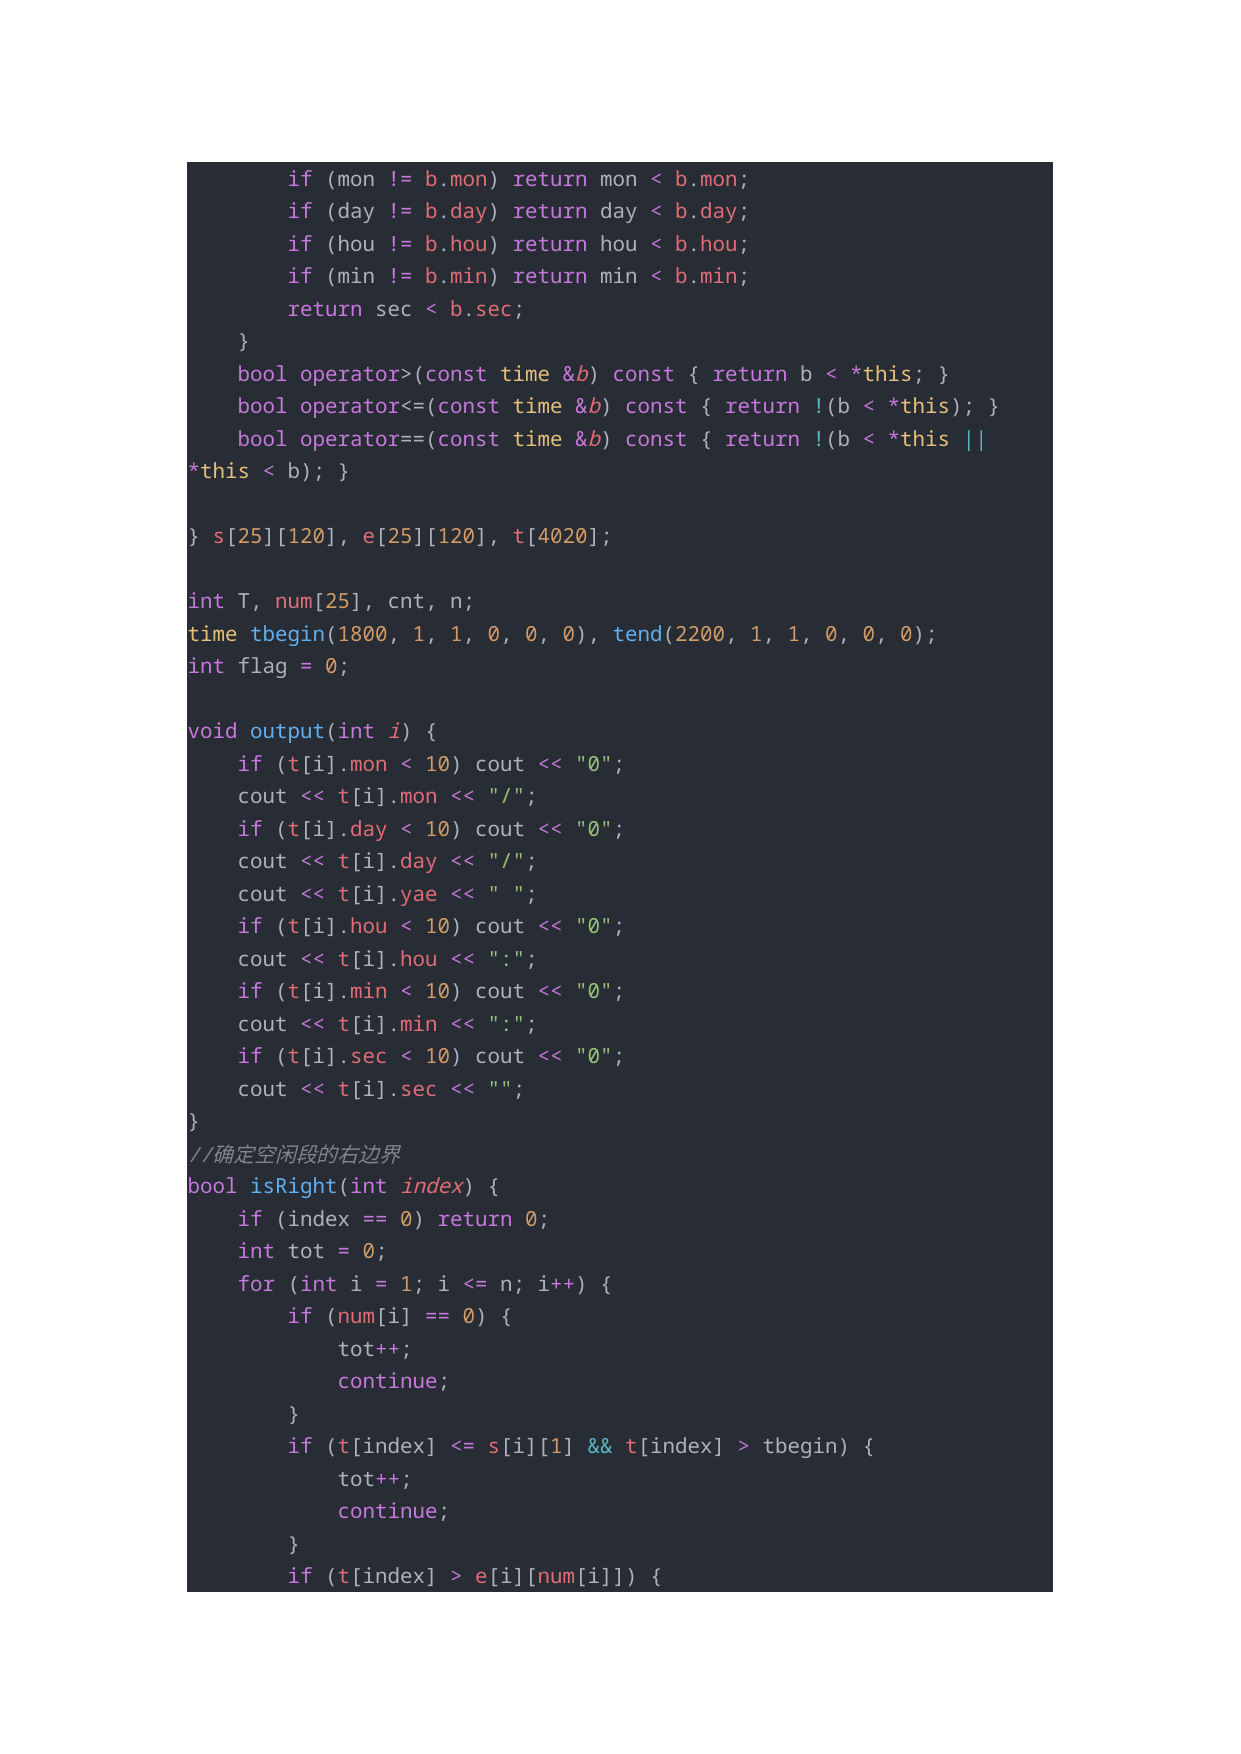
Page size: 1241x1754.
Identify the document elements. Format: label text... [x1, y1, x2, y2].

text return sec < b.sec; [187, 292, 1053, 324]
text } s[25][120], e[25][120], t[4020]; [187, 519, 1053, 552]
text if (day != b.day) return day < b.day; [187, 194, 1053, 227]
text //确定空闲段的右边界 [187, 1137, 1053, 1169]
text } [187, 1527, 1053, 1559]
text } [187, 1397, 1053, 1429]
text void output(int i) { [187, 714, 1053, 747]
text bool operator>(const time &b) const { return b < *this; } [187, 357, 1053, 389]
text tot++; [187, 1462, 1053, 1494]
text if (t[i].day < 10) cout << "0"; [187, 812, 1053, 844]
text continue; [187, 1494, 1053, 1527]
text if (t[i].sec < 10) cout << "0"; [187, 1039, 1053, 1072]
text int flag = 0; [187, 649, 1053, 682]
text time tbegin(1800, 1, 1, 0, 0, 0), tend(2200, 1, 1, 0, 0, 0); [187, 617, 1053, 649]
text if (t[index] <= s[i][1] && t[index] > tbegin) { [187, 1429, 1053, 1462]
text if (num[i] == 0) { [187, 1299, 1053, 1332]
text if (min != b.min) return min < b.min; [187, 259, 1053, 292]
text if (t[i].min < 10) cout << "0"; [187, 974, 1053, 1007]
text int T, num[25], cnt, n; [187, 584, 1053, 617]
text for (int i = 1; i <= n; i++) { [187, 1267, 1053, 1299]
text cout << t[i].sec << ""; [187, 1072, 1053, 1104]
text if (t[index] > e[i][num[i]]) { [187, 1559, 1053, 1592]
text cout << t[i].hou << ":"; [187, 942, 1053, 974]
text bool operator==(const time &b) const { return !(b < *this || *this < b); } [187, 422, 1053, 487]
text cout << t[i].min << ":"; [187, 1007, 1053, 1039]
text continue; [187, 1364, 1053, 1397]
text } [187, 324, 1053, 357]
text cout << t[i].mon << "/"; [187, 779, 1053, 812]
text if (mon != b.mon) return mon < b.mon; [187, 162, 1053, 194]
text if (index == 0) return 0; [187, 1202, 1053, 1234]
text if (t[i].mon < 10) cout << "0"; [187, 747, 1053, 779]
text bool isRight(int index) { [187, 1169, 1053, 1202]
text bool operator<=(const time &b) const { return !(b < *this); } [187, 389, 1053, 422]
text if (hou != b.hou) return hou < b.hou; [187, 227, 1053, 259]
text cout << t[i].day << "/"; [187, 844, 1053, 877]
text if (t[i].hou < 10) cout << "0"; [187, 909, 1053, 942]
text } [187, 1104, 1053, 1137]
text tot++; [187, 1332, 1053, 1364]
text int tot = 0; [187, 1234, 1053, 1267]
text cout << t[i].yae << " "; [187, 877, 1053, 909]
